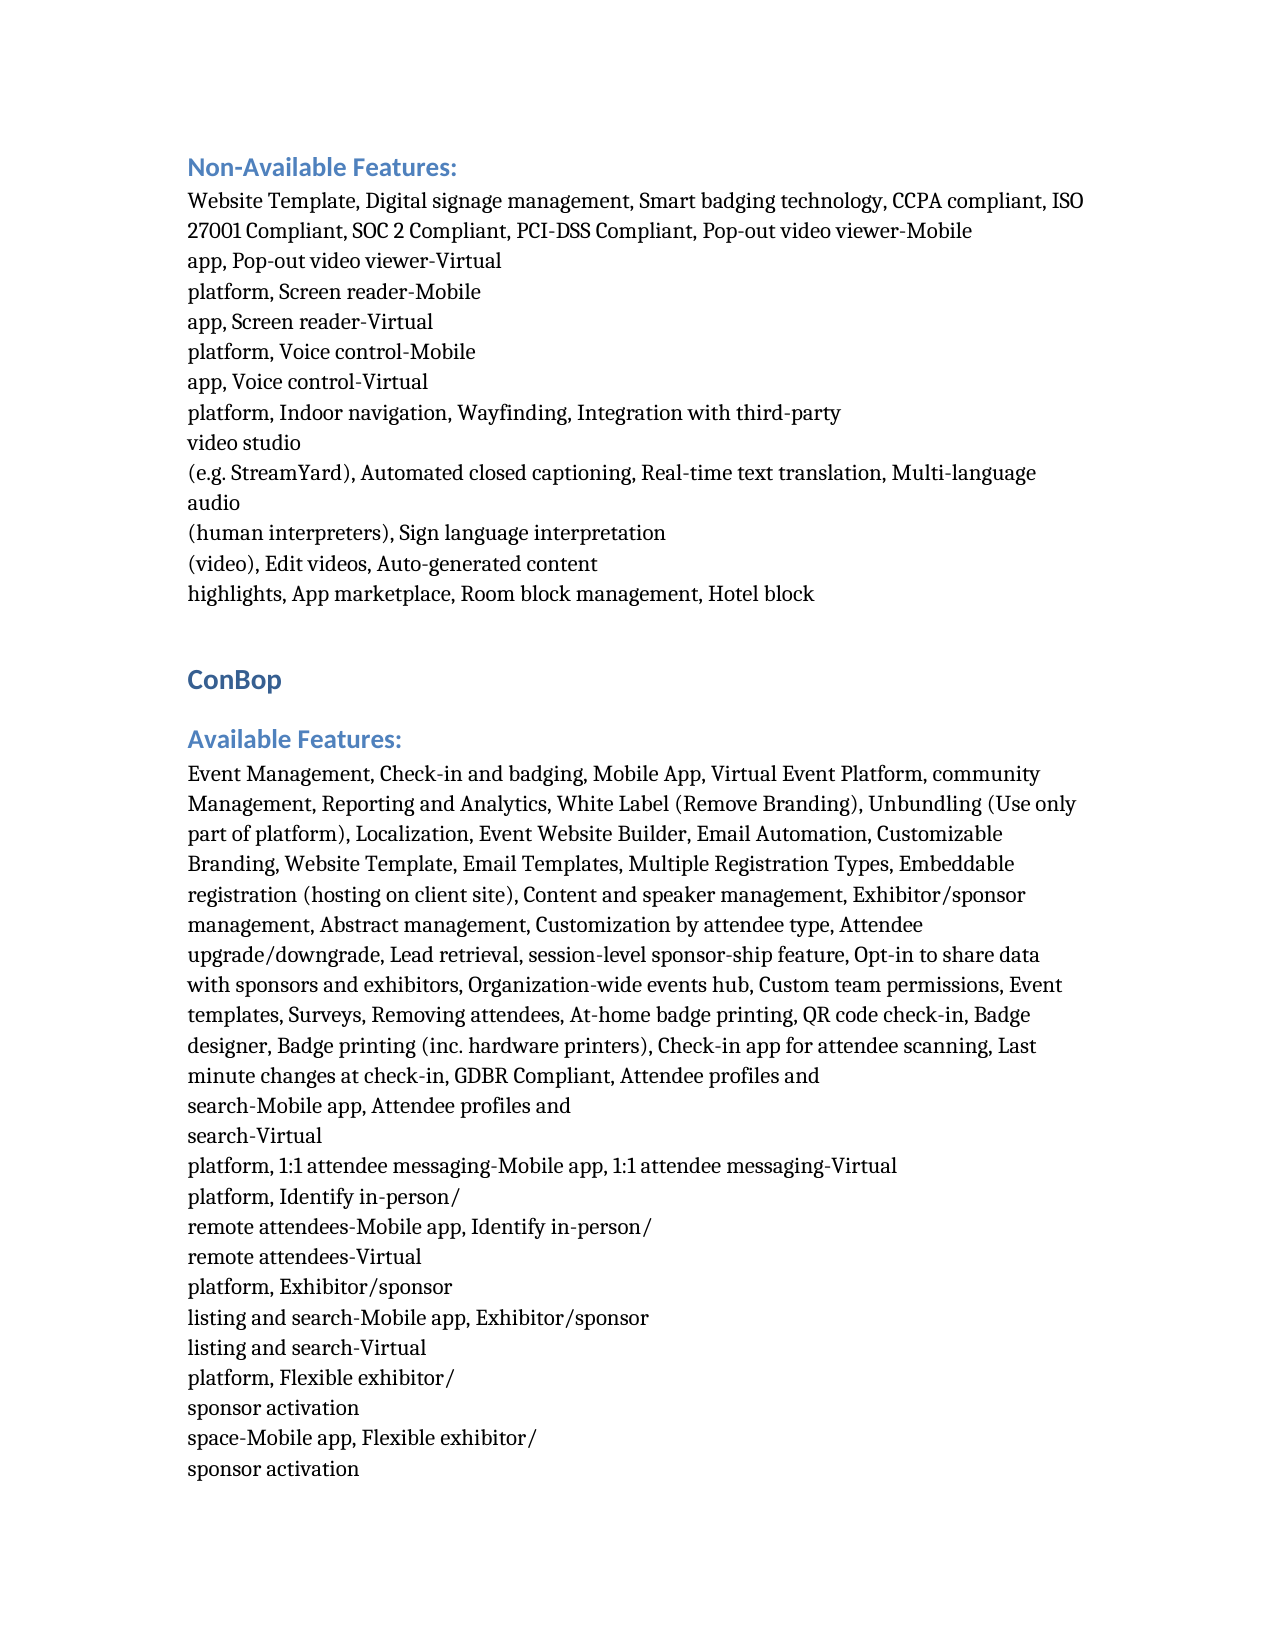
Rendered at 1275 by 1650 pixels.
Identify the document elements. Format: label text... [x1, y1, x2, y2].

text Website Template, Digital signage management, Smart badging technology, CCPA compliant, ISO 27001 Compliant, SOC 2 Compliant, PCI-DSS Compliant, Pop-out video viewer-Mobile app, Pop-out video viewer-Virtual platform, Screen reader-Mobile app, Screen reader-Virtual platform, Voice control-Mobile app, Voice control-Virtual platform, Indoor navigation, Wayfinding, Integration with third-party video studio (e.g. StreamYard), Automated closed captioning, Real-time text translation, Multi-language audio (human interpreters), Sign language interpretation (video), Edit videos, Auto-generated content highlights, App marketplace, Room block management, Hotel block [187, 188, 1087, 607]
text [187, 761, 1087, 1482]
subtitle Available Features: [187, 723, 1087, 756]
subtitle Non-Available Features: [187, 150, 1087, 183]
subtitle ConBop [187, 661, 1087, 696]
